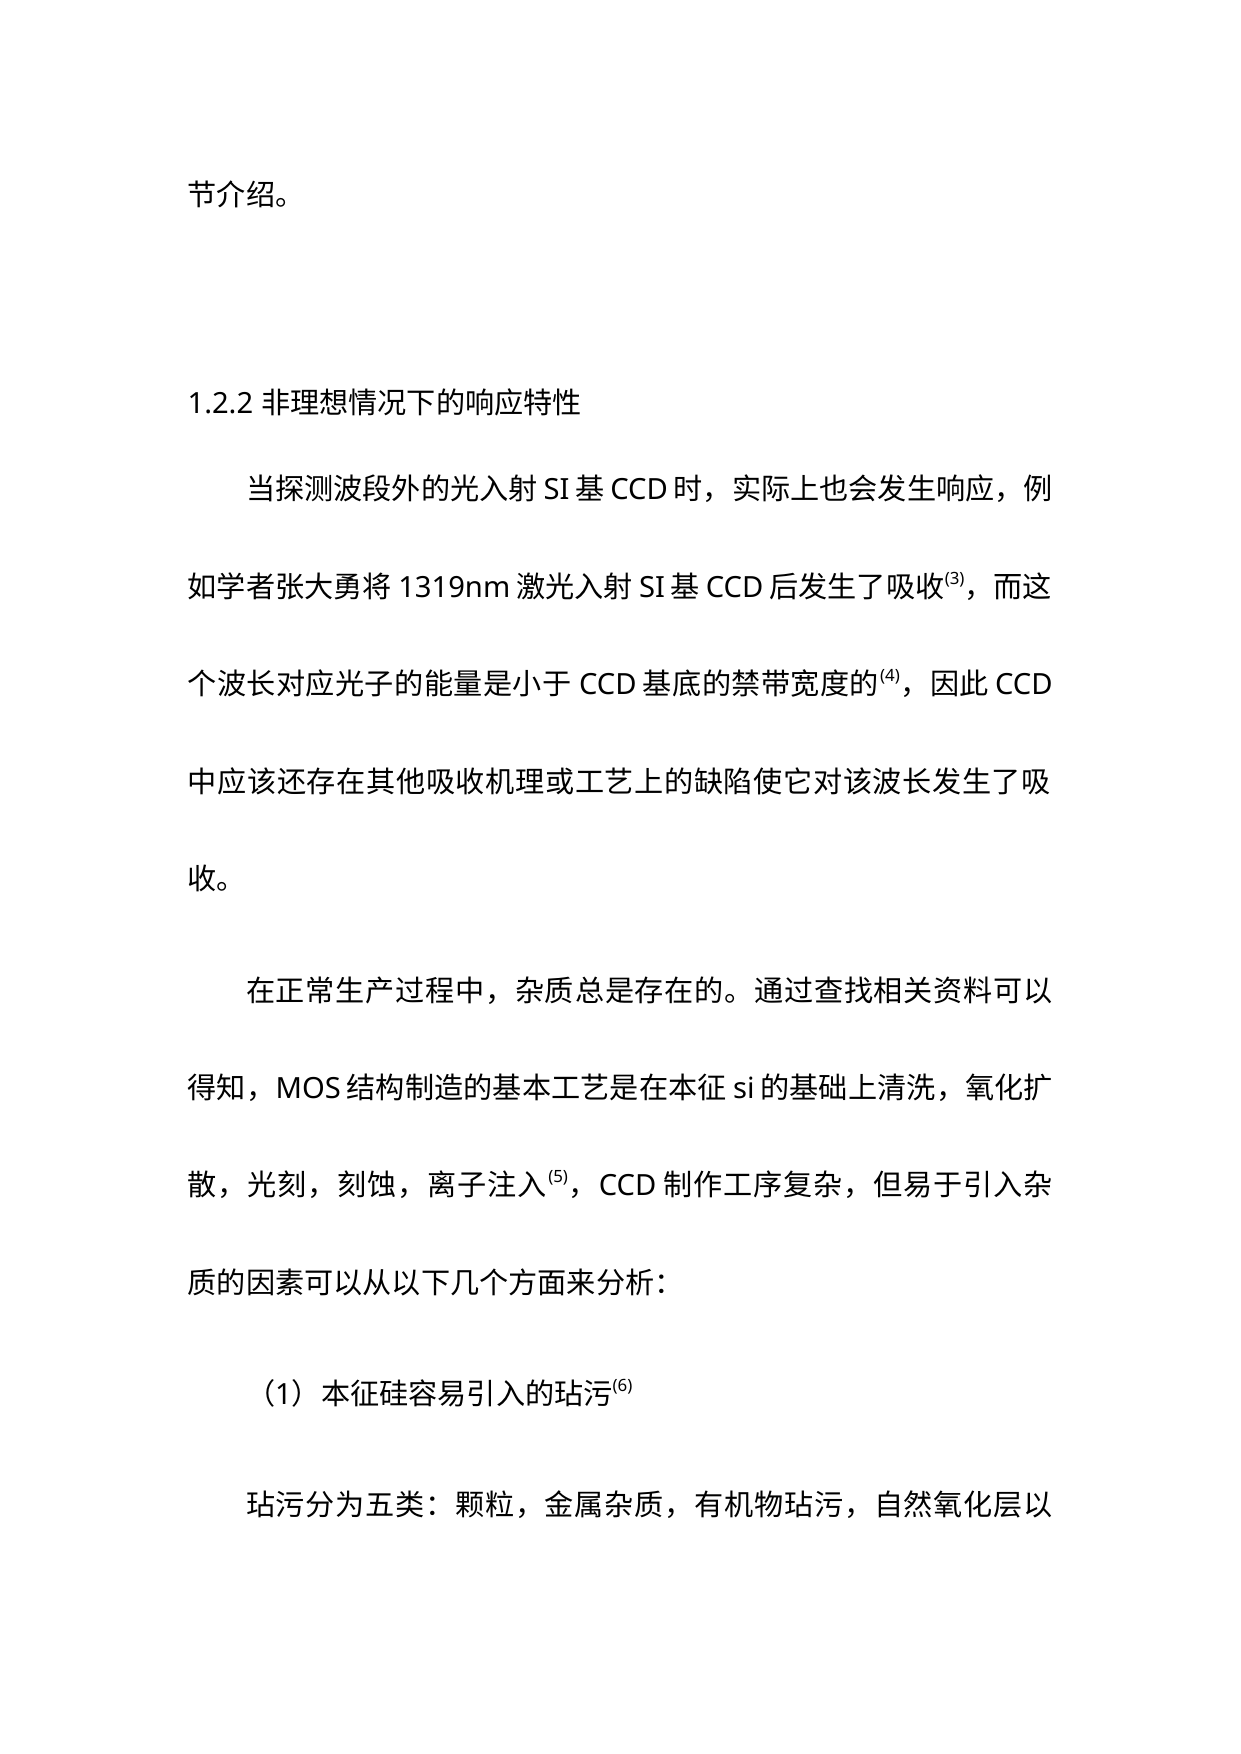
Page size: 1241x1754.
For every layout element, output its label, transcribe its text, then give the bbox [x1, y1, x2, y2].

text （1）本征硅容易引入的玷污(6) [187, 1359, 1053, 1424]
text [187, 1471, 1053, 1536]
text 在正常生产过程中，杂质总是存在的。通过查找相关资料可以得知，MOS结构制造的基本工艺是在本征si的基础上清洗，氧化扩散，光刻，刻蚀，离子注入(5)，CCD制作工序复杂，但易于引入杂质的因素可以从以下几个方面来分析： [187, 956, 1053, 1313]
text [187, 160, 1053, 225]
text 当探测波段外的光入射SI基CCD时，实际上也会发生响应，例如学者张大勇将1319nm激光入射SI基CCD后发生了吸收(3)，而这个波长对应光子的能量是小于CCD基底的禁带宽度的(4)，因此CCD中应该还存在其他吸收机理或工艺上的缺陷使它对该波长发生了吸收。 [187, 454, 1053, 909]
text 1.2.2 非理想情况下的响应特性 [187, 271, 1053, 433]
